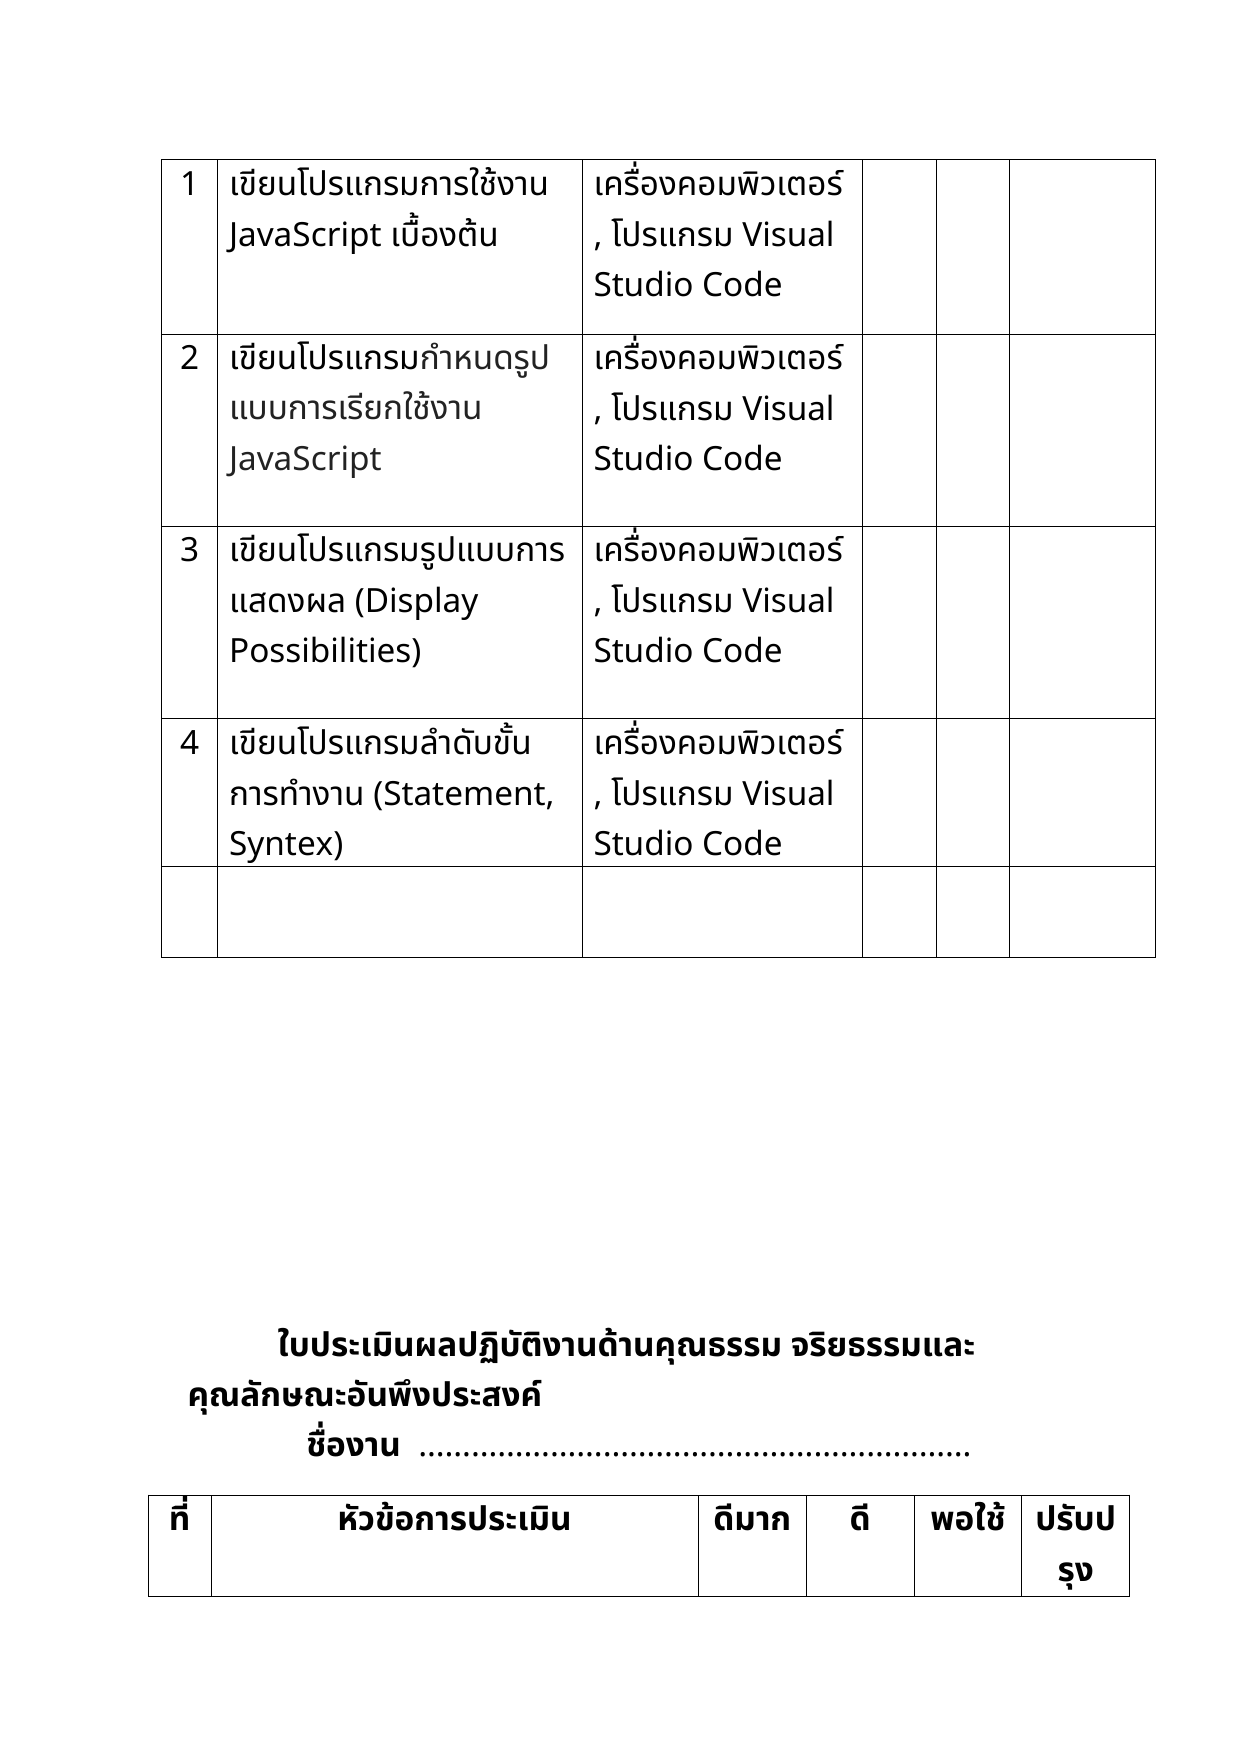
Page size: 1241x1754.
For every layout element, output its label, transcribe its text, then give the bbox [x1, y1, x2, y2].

table_cell [1010, 719, 1155, 866]
table_header ดีมาก [699, 1496, 806, 1596]
table_header ดี [807, 1496, 914, 1596]
table_cell เครื่องคอมพิวเตอร์ , โปรแกรม Visual Studio Code [583, 160, 862, 333]
table_header ที่ [149, 1496, 211, 1596]
table_cell [863, 719, 936, 866]
table_cell [863, 160, 936, 333]
table_cell [1010, 160, 1155, 333]
table_cell 2 [162, 335, 217, 526]
table_cell [1010, 527, 1155, 718]
table_header พอใช้ [915, 1496, 1021, 1596]
text ใบประเมินผลปฏิบัติงานด้านคุณธรรม จริยธรรมและคุณลักษณะอันพึงประสงค์ [187, 1321, 1090, 1421]
table_cell [583, 867, 862, 957]
table_cell เครื่องคอมพิวเตอร์ , โปรแกรม Visual Studio Code [583, 527, 862, 718]
table_cell 4 [162, 719, 217, 866]
table_cell [863, 335, 936, 526]
table_cell เขียนโปรแกรมลำดับขั้นการทำงาน (Statement, Syntex) [218, 719, 582, 866]
table_header หัวข้อการประเมิน [212, 1496, 698, 1596]
table_cell เขียนโปรแกรมกำหนดรูปแบบการเรียกใช้งาน JavaScript [218, 335, 582, 526]
table_cell [937, 719, 1009, 866]
table_cell [1010, 867, 1155, 957]
table_cell 1 [162, 160, 217, 333]
table_cell [937, 867, 1009, 957]
table_cell [937, 160, 1009, 333]
table_cell เครื่องคอมพิวเตอร์ , โปรแกรม Visual Studio Code [583, 719, 862, 866]
table_cell [937, 335, 1009, 526]
table_header ปรับปรุง [1022, 1496, 1129, 1596]
table_cell [1010, 335, 1155, 526]
table_cell [863, 527, 936, 718]
table_cell เครื่องคอมพิวเตอร์ , โปรแกรม Visual Studio Code [583, 335, 862, 526]
table_cell [863, 867, 936, 957]
table_cell [937, 527, 1009, 718]
table_cell 3 [162, 527, 217, 718]
table_cell เขียนโปรแกรมการใช้งาน JavaScript เบื้องต้น [218, 160, 582, 333]
table_cell [218, 867, 582, 957]
table_cell [162, 867, 217, 957]
table_cell เขียนโปรแกรมรูปแบบการแสดงผล (Display Possibilities) [218, 527, 582, 718]
text ชื่องาน ……………………………………………………… [187, 1421, 1090, 1472]
